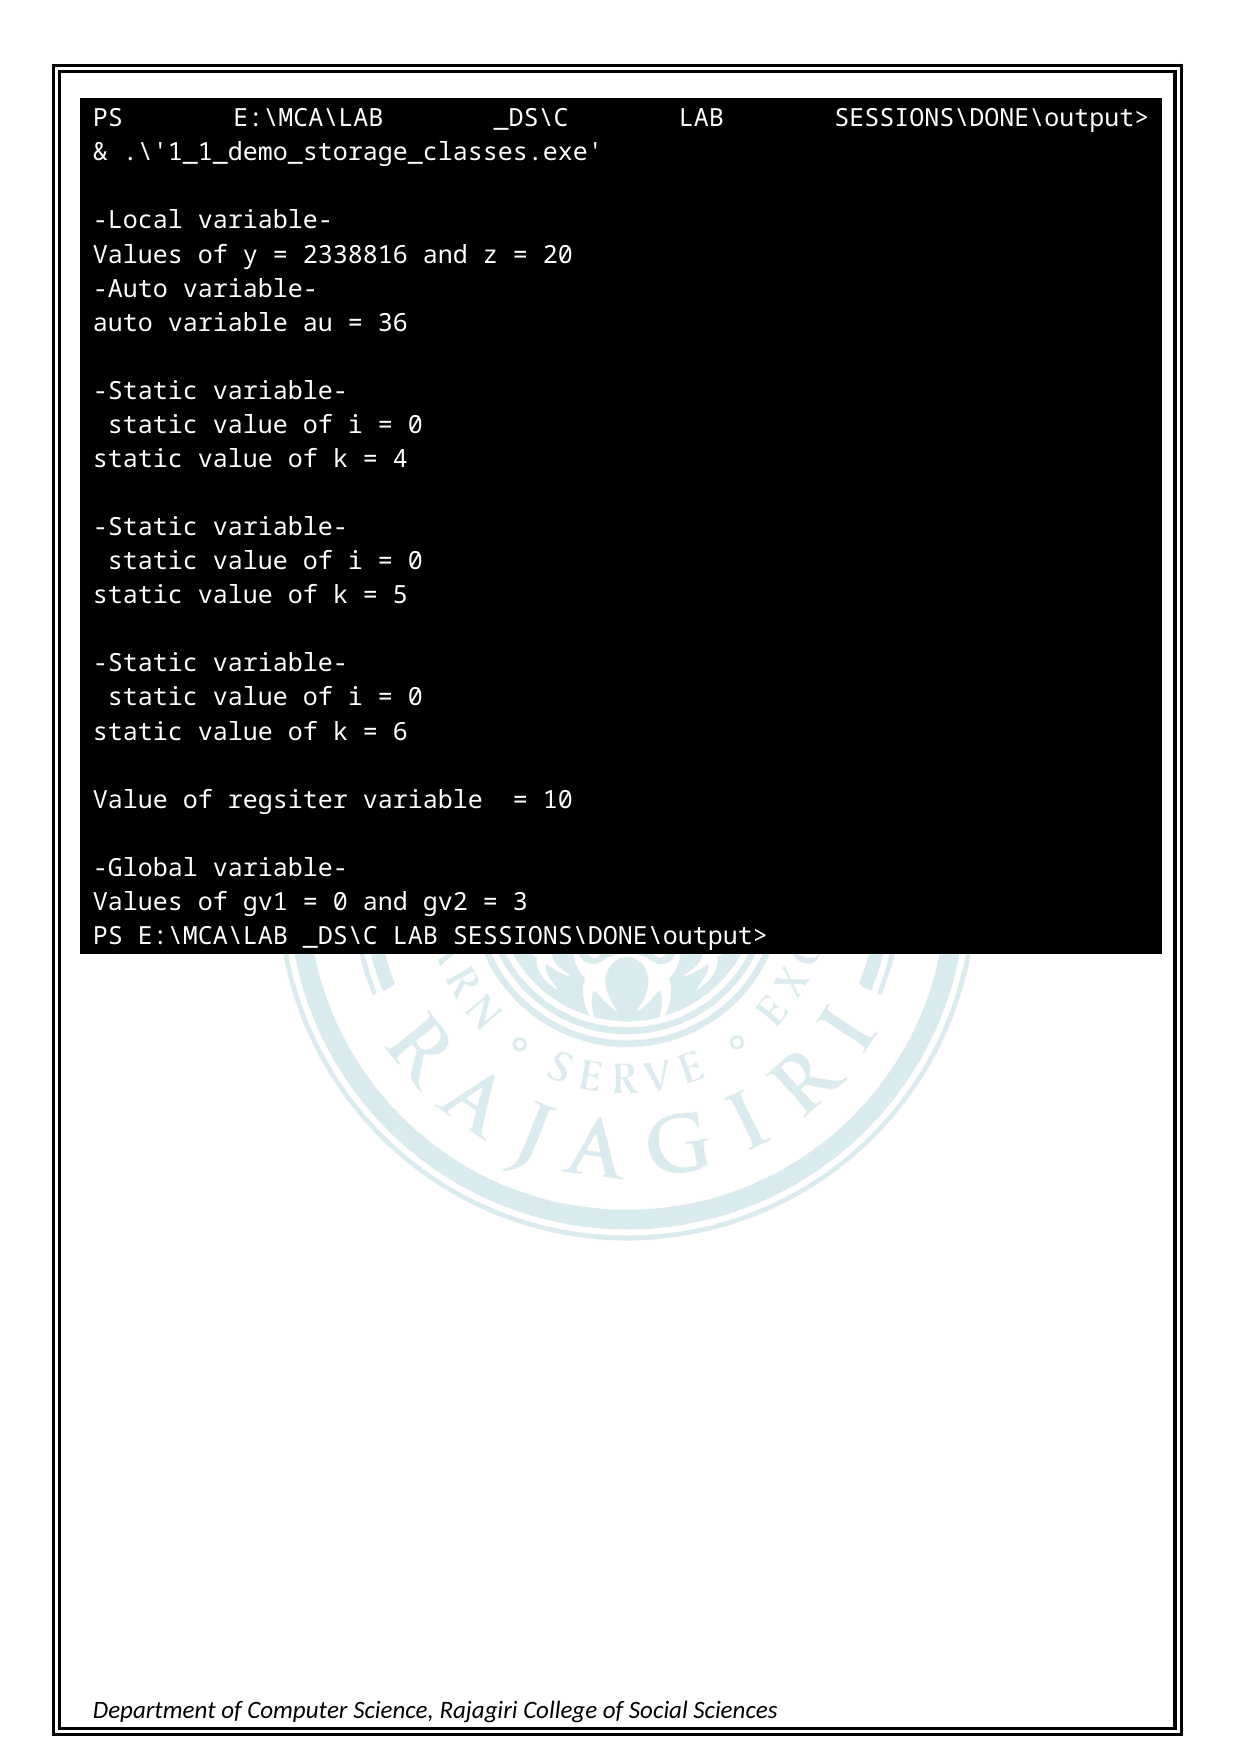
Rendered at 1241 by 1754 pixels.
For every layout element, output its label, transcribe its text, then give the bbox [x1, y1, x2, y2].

table_header PS E:\MCA\LAB _DS\C LAB SESSIONS\DONE\output> & .\'1_1_demo_storage_classes.exe' -Local variable- Values of y = 2338816 and z = 20 -Auto variable- auto variable au = 36 -Static variable- static value of i = 0 static value of k = 4 -Static variable- static value of i = 0 static value of k = 5 -Static variable- static value of i = 0 static value of k = 6 Value of regsiter variable = 10 -Global variable- Values of gv1 = 0 and gv2 = 3 PS E:\MCA\LAB _DS\C LAB SESSIONS\DONE\output> [83, 100, 1160, 952]
